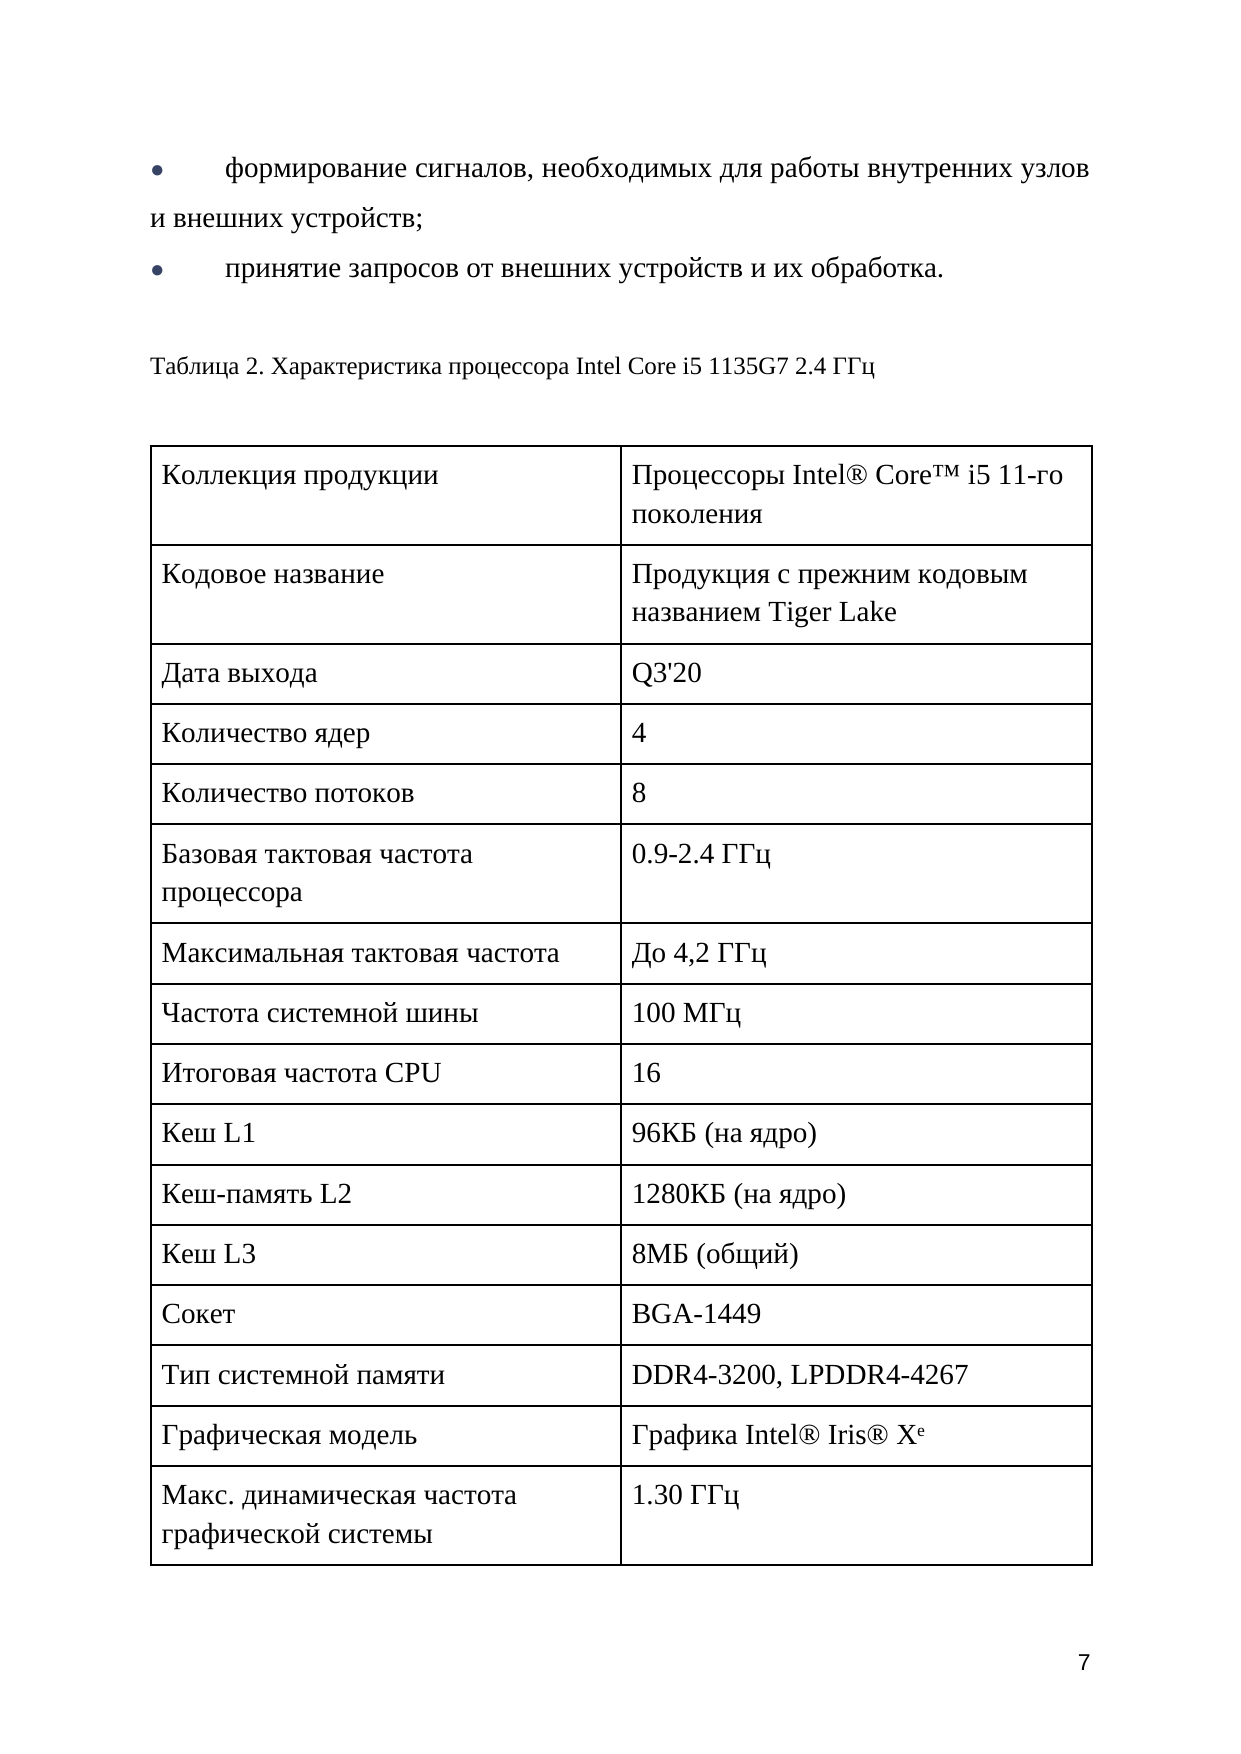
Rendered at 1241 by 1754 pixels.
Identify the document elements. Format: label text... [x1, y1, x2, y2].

table_cell Кеш-память L2 [152, 1166, 620, 1224]
list принятие запросов от внешних устройств и их обработка. [150, 251, 1090, 284]
table_cell 8 [622, 765, 1091, 823]
table_cell Макс. динамическая частота графической системы [152, 1467, 620, 1564]
table_cell Кеш L3 [152, 1226, 620, 1284]
table_cell Продукция с прежним кодовым названием Tiger Lake [622, 546, 1091, 642]
table_cell Частота системной шины [152, 985, 620, 1043]
list формирование сигналов, необходимых для работы внутренних узлов и внешних устройств; [150, 150, 1090, 234]
table_cell Количество ядер [152, 705, 620, 763]
table_cell Кеш L1 [152, 1105, 620, 1163]
table_header Коллекция продукции [152, 447, 620, 543]
table_header Процессоры Intel® Core™ i5 11-го поколения [622, 447, 1091, 543]
table_cell Итоговая частота CPU [152, 1045, 620, 1103]
table_cell DDR4-3200, LPDDR4-4267 [622, 1346, 1091, 1405]
table_cell Дата выхода [152, 645, 620, 703]
table_cell 100 МГц [622, 985, 1091, 1043]
table_cell 1.30 ГГц [622, 1467, 1091, 1564]
table_cell BGA-1449 [622, 1286, 1091, 1344]
table_cell 4 [622, 705, 1091, 763]
table_cell 16 [622, 1045, 1091, 1103]
table_cell 1280КБ (на ядро) [622, 1166, 1091, 1224]
table_cell Количество потоков [152, 765, 620, 823]
table_cell 8МБ (общий) [622, 1226, 1091, 1284]
table_cell 0.9-2.4 ГГц [622, 825, 1091, 922]
table_cell Тип системной памяти [152, 1346, 620, 1405]
text Таблица 2. Характеристика процессора Intel Core i5 1135G7 2.4 ГГц [150, 351, 1090, 380]
table_cell Графическая модель [152, 1407, 620, 1465]
table_cell Сокет [152, 1286, 620, 1344]
table_cell Кодовое название [152, 546, 620, 642]
table_cell Графика Intel® Iris® Xᵉ [622, 1407, 1091, 1465]
table_cell До 4,2 ГГц [622, 924, 1091, 982]
table_cell 96КБ (на ядро) [622, 1105, 1091, 1163]
table_cell Q3'20 [622, 645, 1091, 703]
table_cell Базовая тактовая частота процессора [152, 825, 620, 922]
table_cell Максимальная тактовая частота [152, 924, 620, 982]
